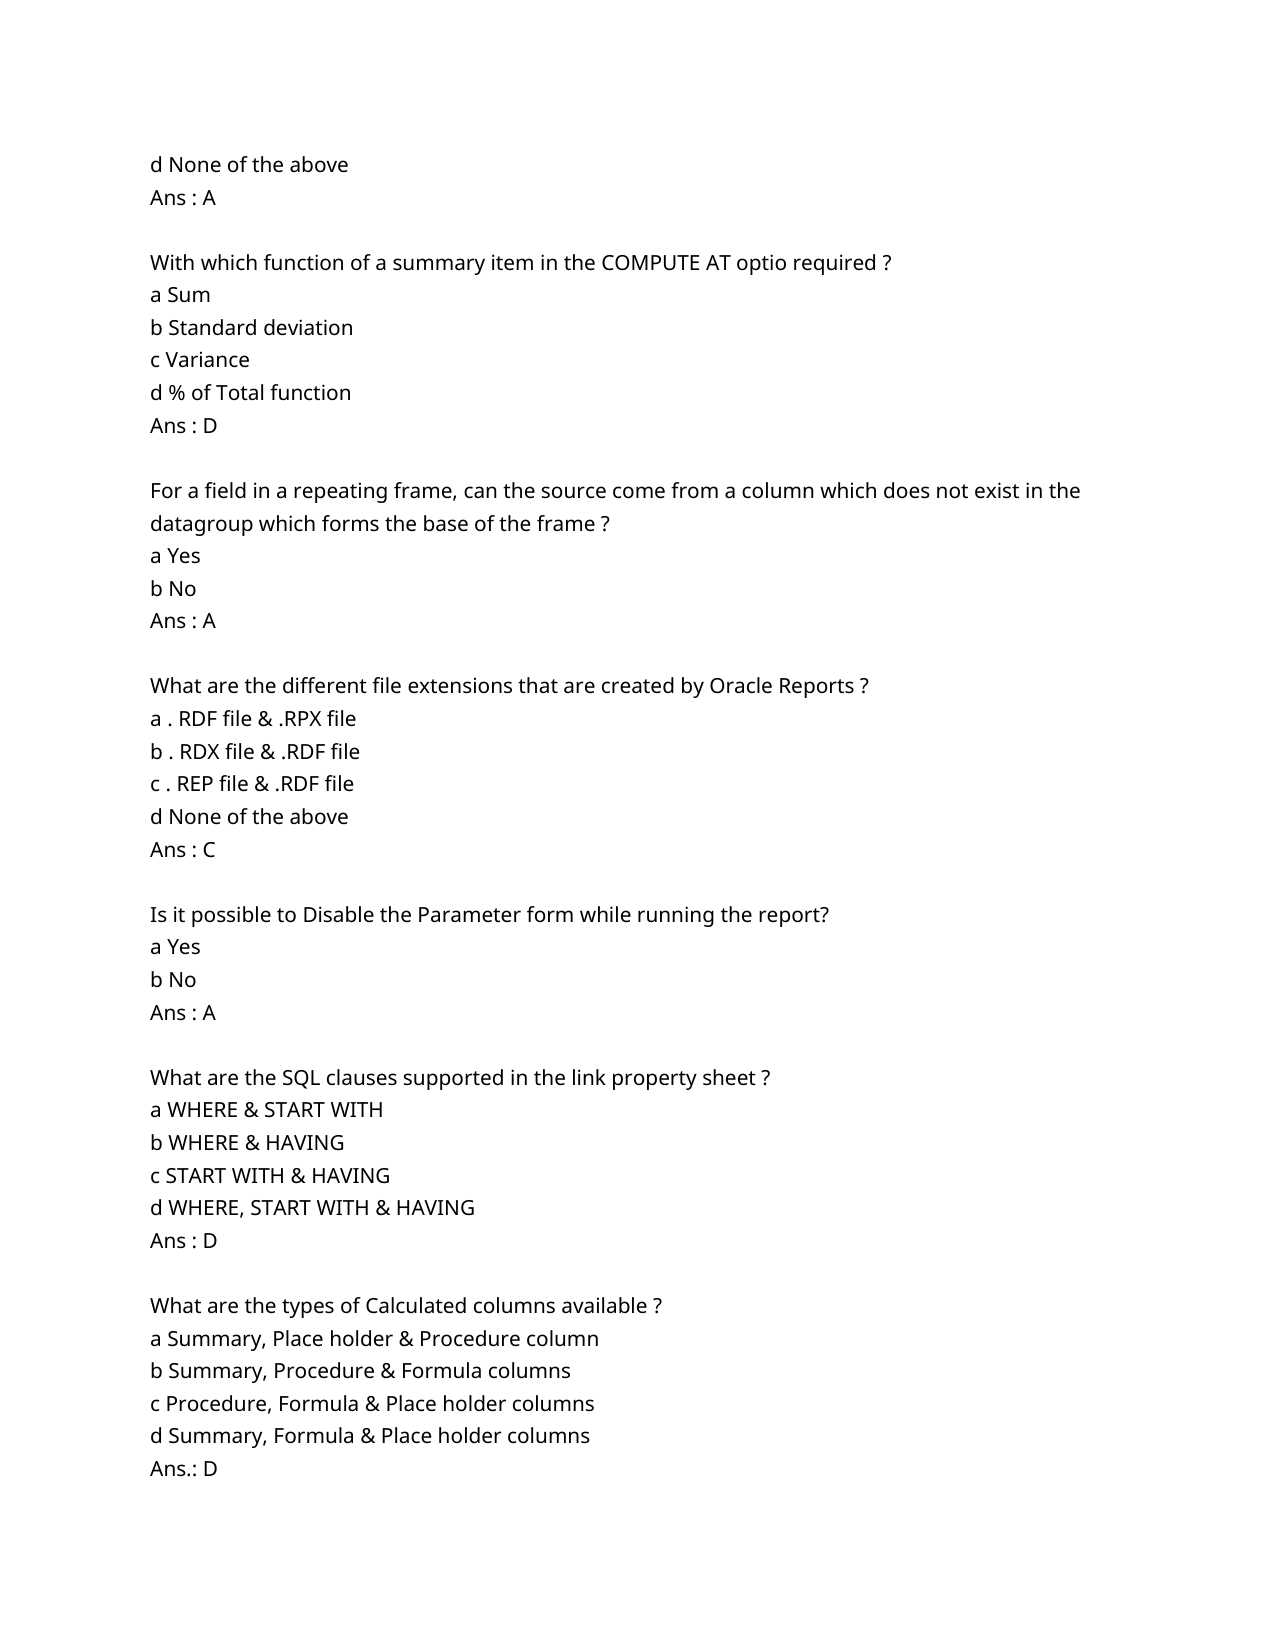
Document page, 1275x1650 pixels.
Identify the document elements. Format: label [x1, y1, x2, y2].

text [150, 150, 1125, 1483]
